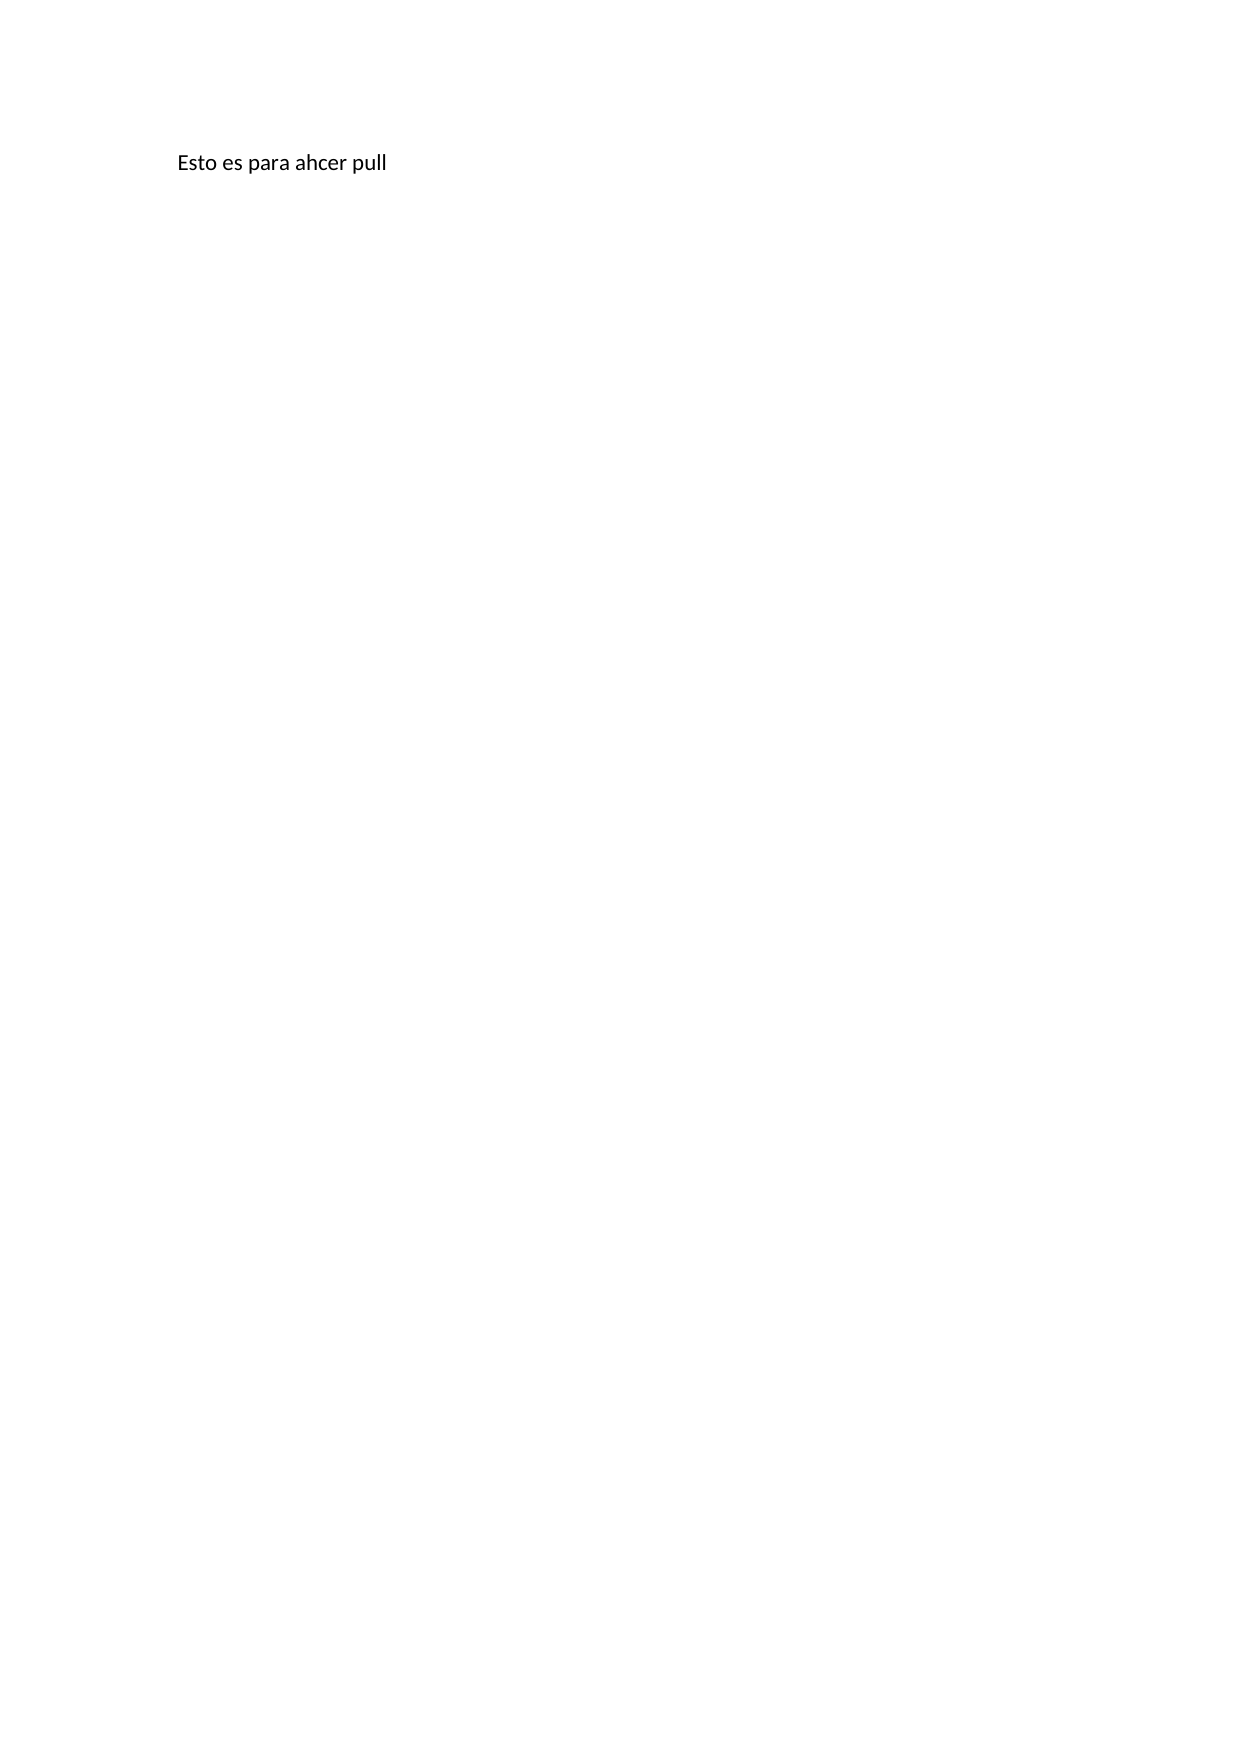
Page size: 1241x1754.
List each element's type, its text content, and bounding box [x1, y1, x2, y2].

text Esto es para ahcer pull [177, 148, 1063, 176]
